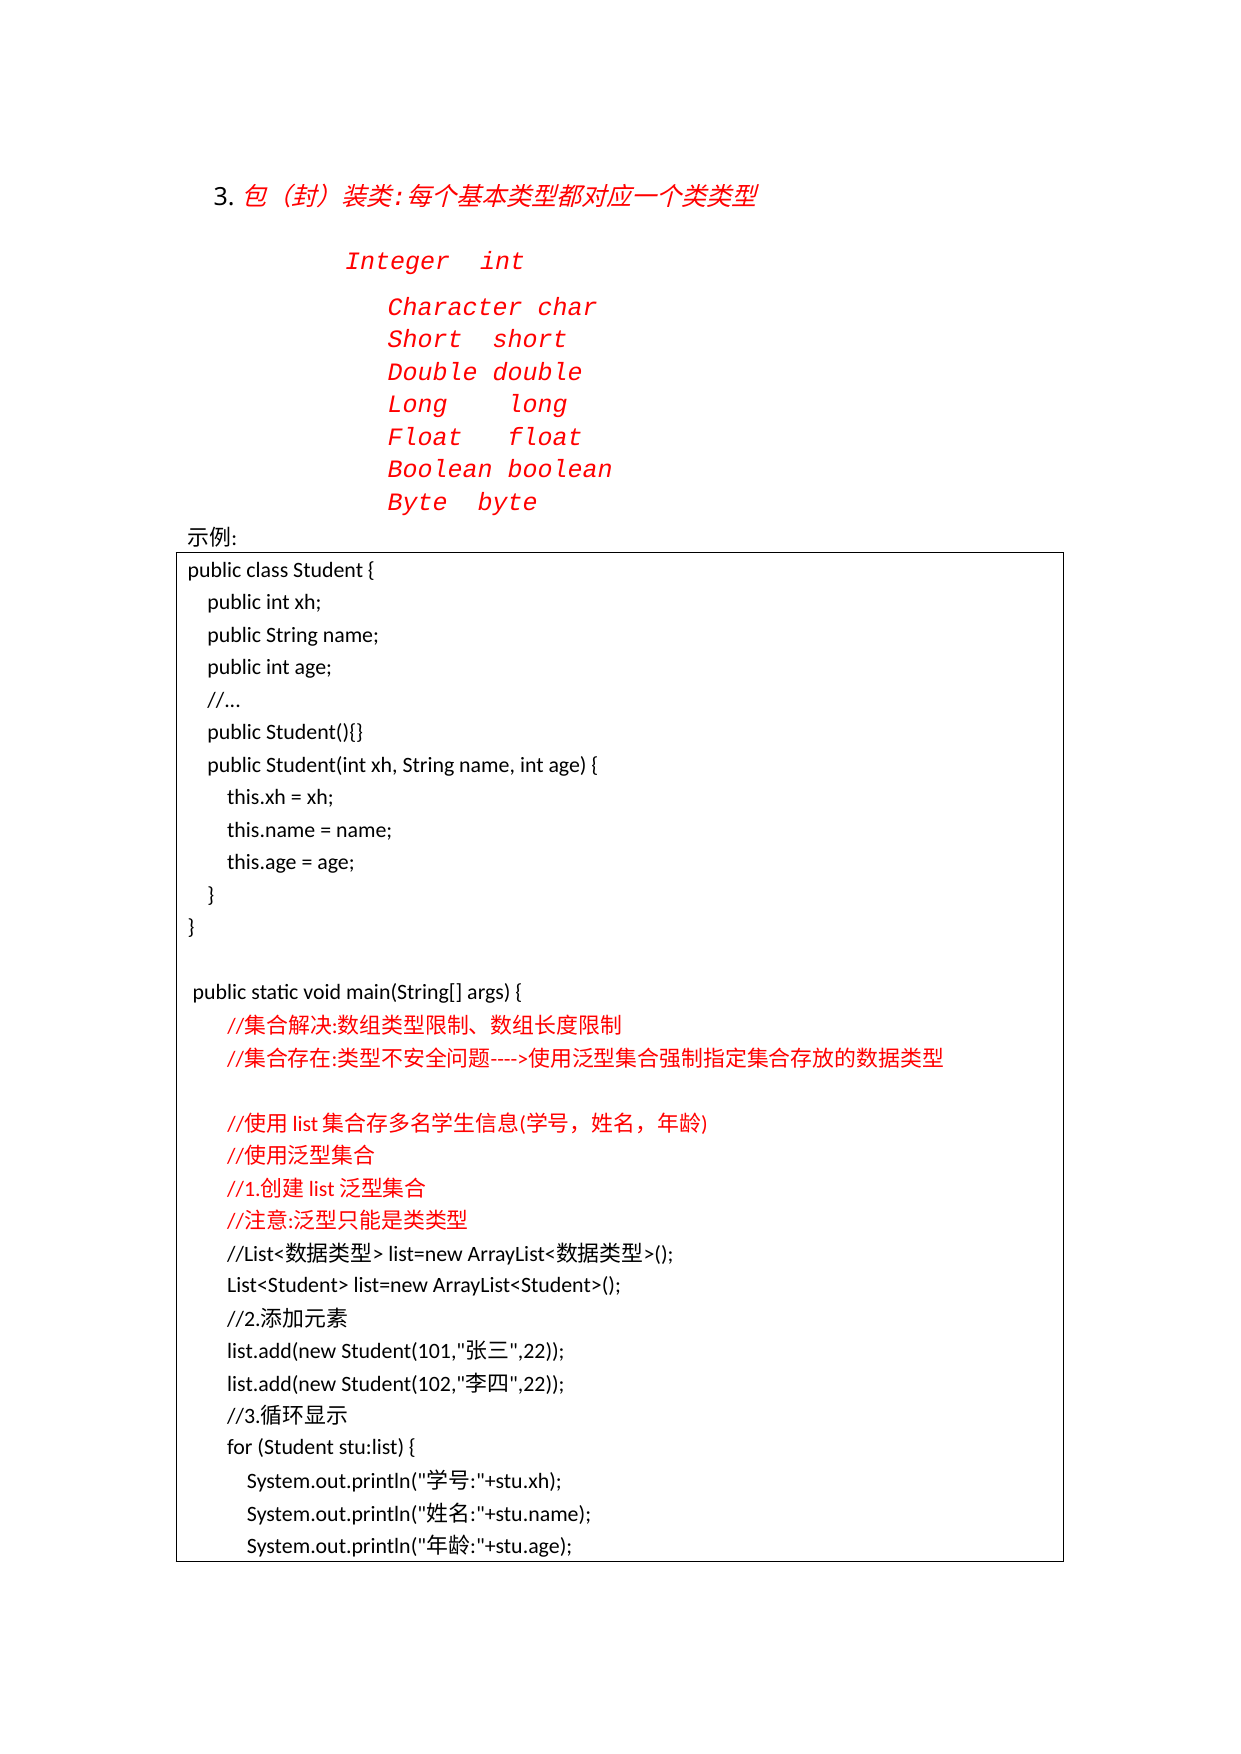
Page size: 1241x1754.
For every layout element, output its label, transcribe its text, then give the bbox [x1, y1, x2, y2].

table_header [177, 553, 1063, 1561]
text 示例: [187, 519, 1053, 552]
text 3. 包（封）装类:每个基本类型都对应一个类类型 Integer int Character char Short short Double double Long long Float float Boolean boolean Byte byte [187, 162, 1053, 519]
